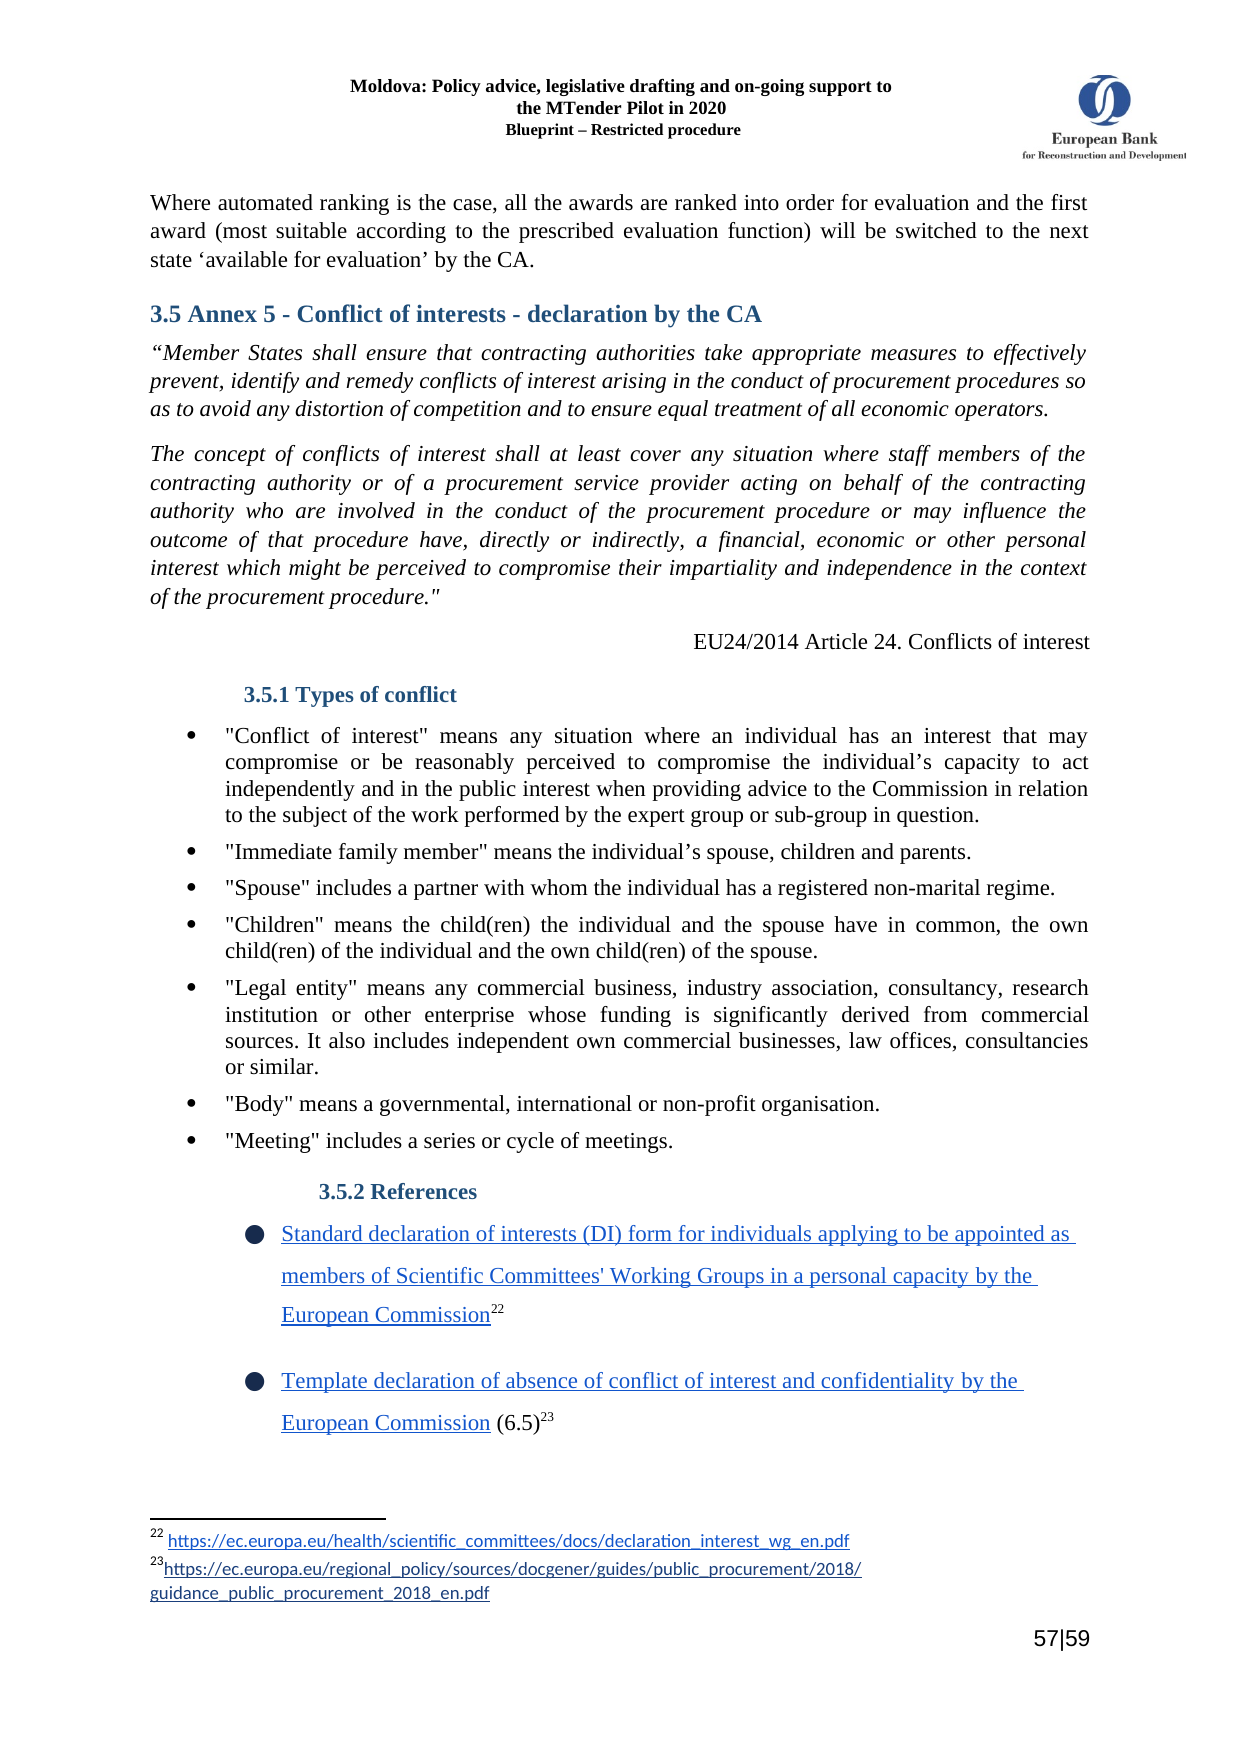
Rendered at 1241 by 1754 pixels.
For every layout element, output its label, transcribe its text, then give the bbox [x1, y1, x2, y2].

list "Children" means the child(ren) the individual and the spouse have in common, the own child(ren) of the individual and the own child(ren) of the spouse. [187, 911, 1090, 964]
text EU24/2014 Article 24. Conflicts of interest [244, 628, 1090, 654]
list Standard declaration of interests (DI) form for individuals applying to be appointed as members of Scientific Committees' Working Groups in a personal capacity by the European Commission [244, 1215, 1090, 1328]
list "Legal entity" means any commercial business, industry association, consultancy, research institution or other enterprise whose funding is significantly derived from commercial sources. It also includes independent own commercial businesses, law offices, consultancies or similar. [187, 974, 1090, 1080]
subtitle 3.5.2 References [319, 1178, 1090, 1205]
text Where automated ranking is the case, all the awards are ranked into order for evaluation and the first award (most suitable according to the prescribed evaluation function) will be switched to the next state ‘available for evaluation’ by the CA. [150, 189, 1090, 272]
list "Conflict of interest" means any situation where an individual has an interest that may compromise or be reasonably perceived to compromise the individual’s capacity to act independently and in the public interest when providing advice to the Commission in relation to the subject of the work performed by the expert group or sub-group in question. [187, 722, 1090, 827]
subtitle 3.5 Annex 5 - Conflict of interests - declaration by the CA [150, 299, 1090, 328]
text “Member States shall ensure that contracting authorities take appropriate measures to effectively prevent, identify and remedy conflicts of interest arising in the conduct of procurement procedures so as to avoid any distortion of competition and to ensure equal treatment of all economic operators. [150, 338, 1090, 422]
subtitle 3.5.1 Types of conflict [244, 681, 1090, 708]
list "Spouse" includes a partner with whom the individual has a registered non-marital regime. [187, 874, 1090, 901]
list "Meeting" includes a series or cycle of meetings. [187, 1127, 1090, 1153]
list "Immediate family member" means the individual’s spouse, children and parents. [187, 838, 1090, 864]
text The concept of conflicts of interest shall at least cover any situation where staff members of the contracting authority or of a procurement service provider acting on behalf of the contracting authority who are involved in the conduct of the procurement procedure or may influence the outcome of that procedure have, directly or indirectly, a financial, economic or other personal interest which might be perceived to compromise their impartiality and independence in the context of the procurement procedure." [150, 441, 1090, 609]
list Template declaration of absence of conflict of interest and confidentiality by the European Commission (6.5) [244, 1362, 1090, 1435]
list "Body" means a governmental, international or non-profit organisation. [187, 1090, 1090, 1117]
picture [1022, 75, 1187, 161]
